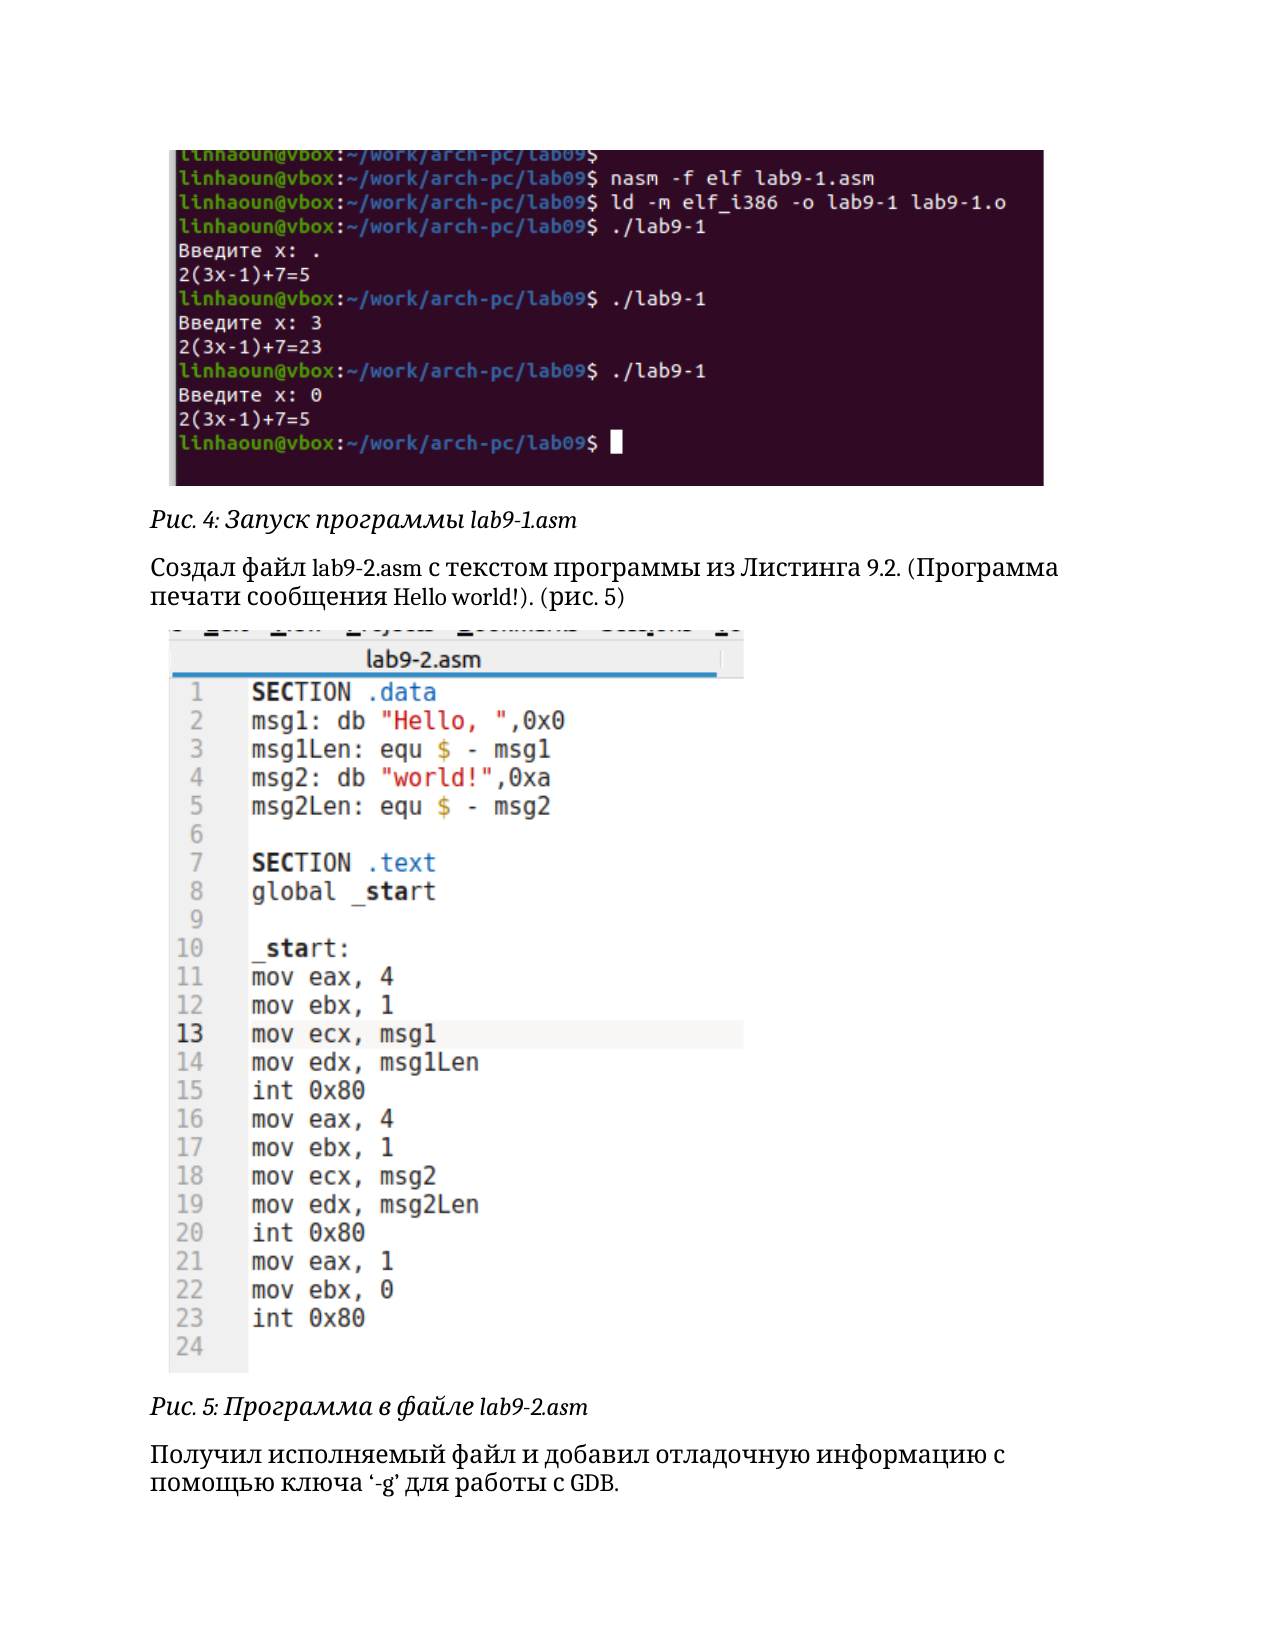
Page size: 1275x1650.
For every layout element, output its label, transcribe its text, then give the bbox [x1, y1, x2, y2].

text Создал файл lab9-2.asm с текстом программы из Листинга 9.2. (Программа печати сообщения Hello world!). (рис. 5) [150, 554, 1125, 611]
picture [168, 150, 1044, 486]
picture [168, 630, 744, 1373]
text Получил исполняемый файл и добавил отладочную информацию с помощью ключа ‘-g’ для работы с GDB. [150, 1441, 1125, 1498]
text Рис. 5: Программа в файле lab9-2.asm [150, 1393, 1125, 1422]
text Рис. 4: Запуск программы lab9-1.asm [150, 506, 1125, 535]
